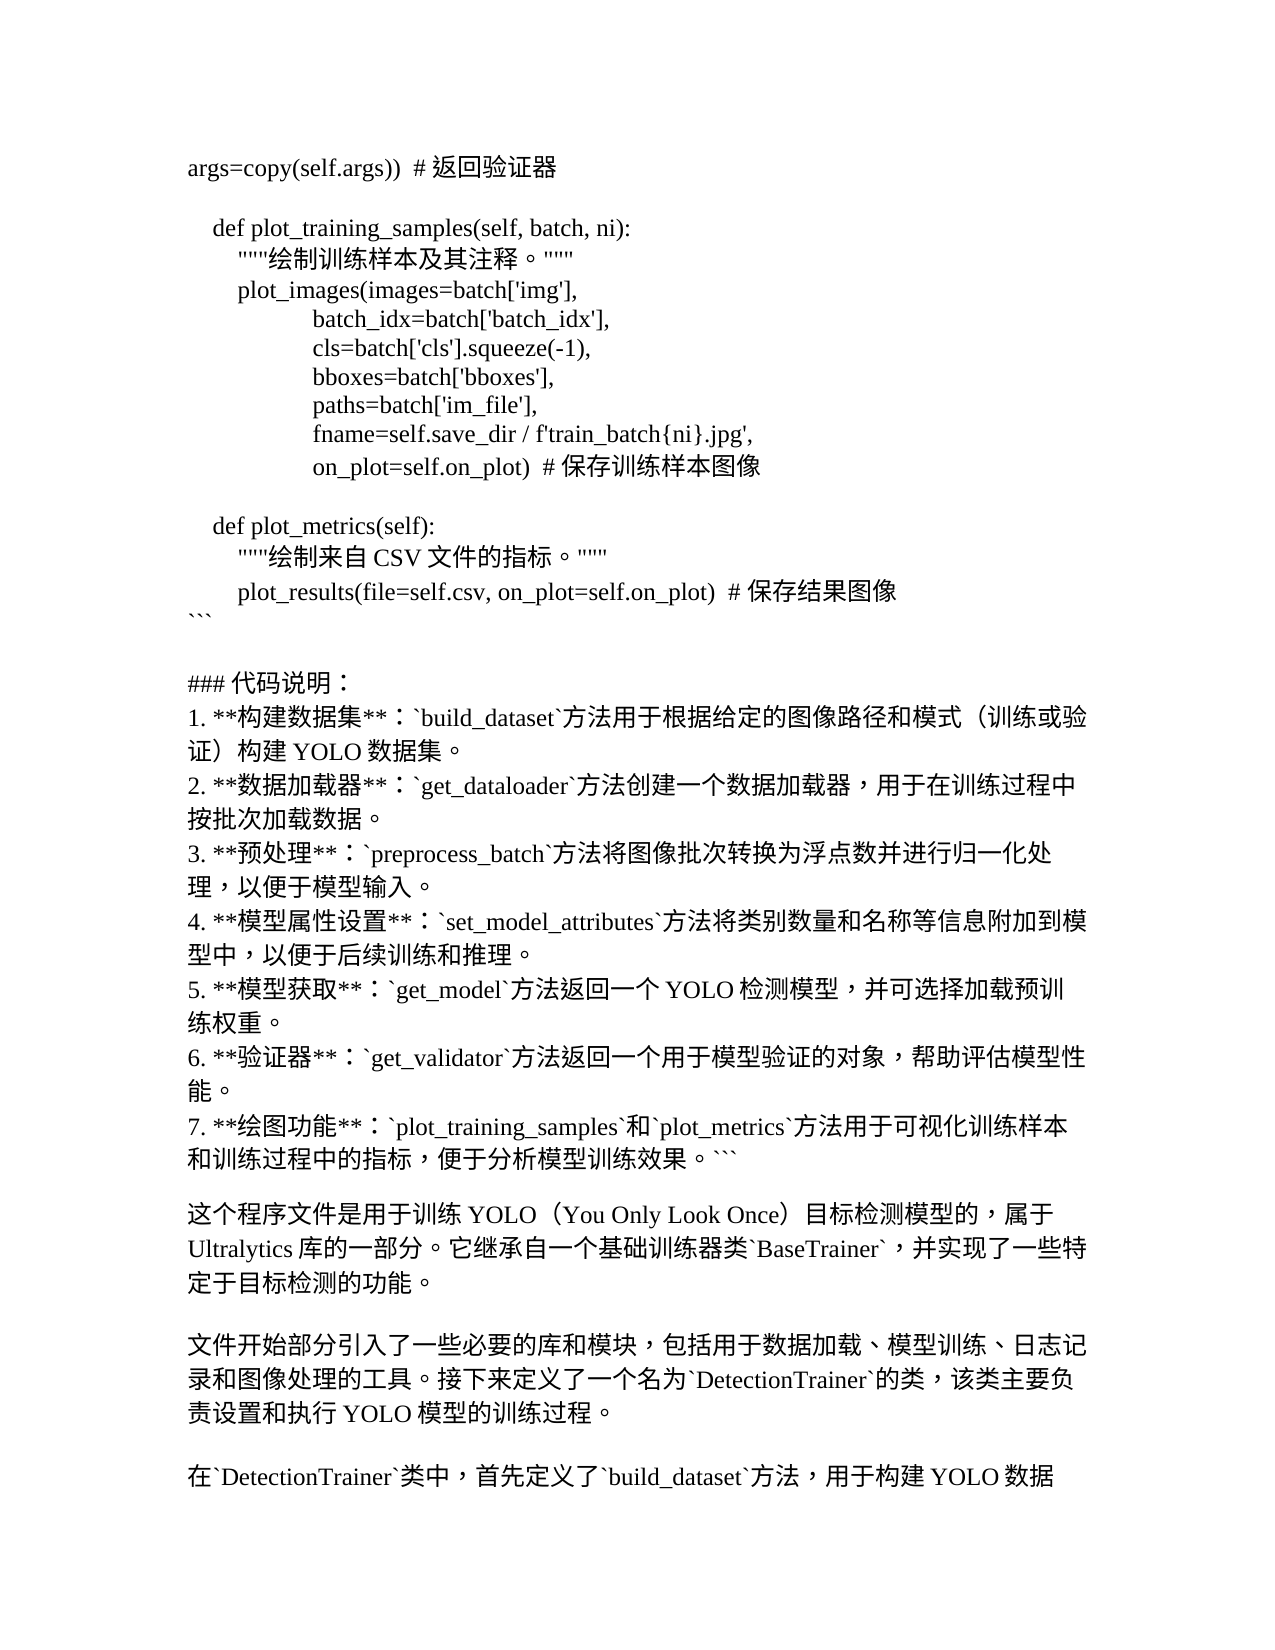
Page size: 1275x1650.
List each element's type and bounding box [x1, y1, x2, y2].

text [187, 150, 1087, 1176]
text [187, 1197, 1087, 1493]
